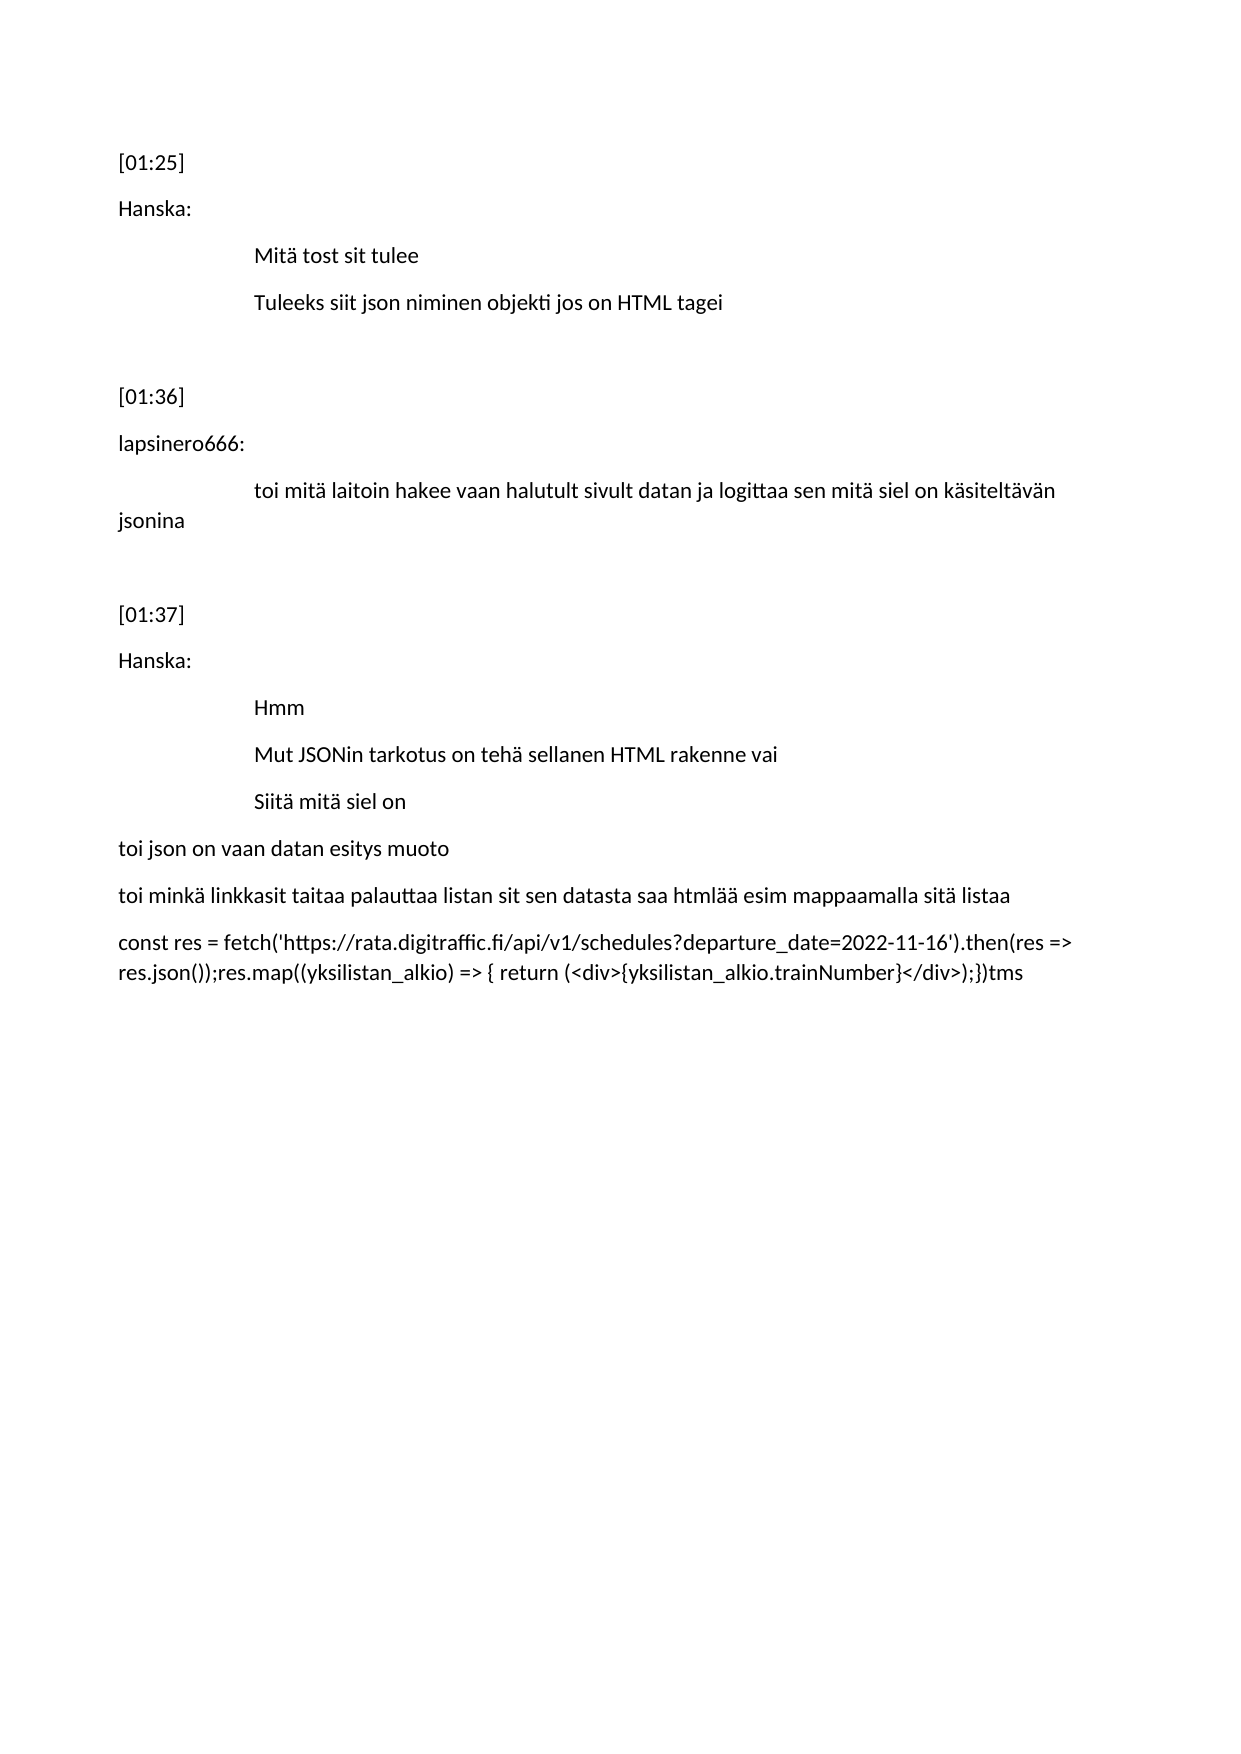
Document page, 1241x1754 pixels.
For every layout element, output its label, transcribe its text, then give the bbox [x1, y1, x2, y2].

text Hmm [118, 693, 1122, 721]
text Siitä mitä siel on [118, 787, 1122, 815]
text const res = fetch('https://rata.digitraffic.fi/api/v1/schedules?departure_date=2022-11-16').then(res => res.json());res.map((yksilistan_alkio) => { return (<div>{yksilistan_alkio.trainNumber}</div>);})tms [118, 928, 1122, 986]
text toi json on vaan datan esitys muoto [118, 834, 1122, 862]
text Hanska: [118, 194, 1122, 222]
text Mitä tost sit tulee [118, 241, 1122, 269]
text Tuleeks siit json niminen objekti jos on HTML tagei [118, 288, 1122, 316]
text toi mitä laitoin hakee vaan halutult sivult datan ja logittaa sen mitä siel on käsiteltävän jsonina [118, 476, 1122, 534]
text Mut JSONin tarkotus on tehä sellanen HTML rakenne vai [118, 740, 1122, 768]
text Hanska: [118, 647, 1122, 674]
text [01:37] [118, 600, 1122, 628]
text [01:36] [118, 382, 1122, 410]
text [01:25] [118, 148, 1122, 176]
text lapsinero666: [118, 429, 1122, 457]
text toi minkä linkkasit taitaa palauttaa listan sit sen datasta saa htmlää esim mappaamalla sitä listaa [118, 881, 1122, 909]
